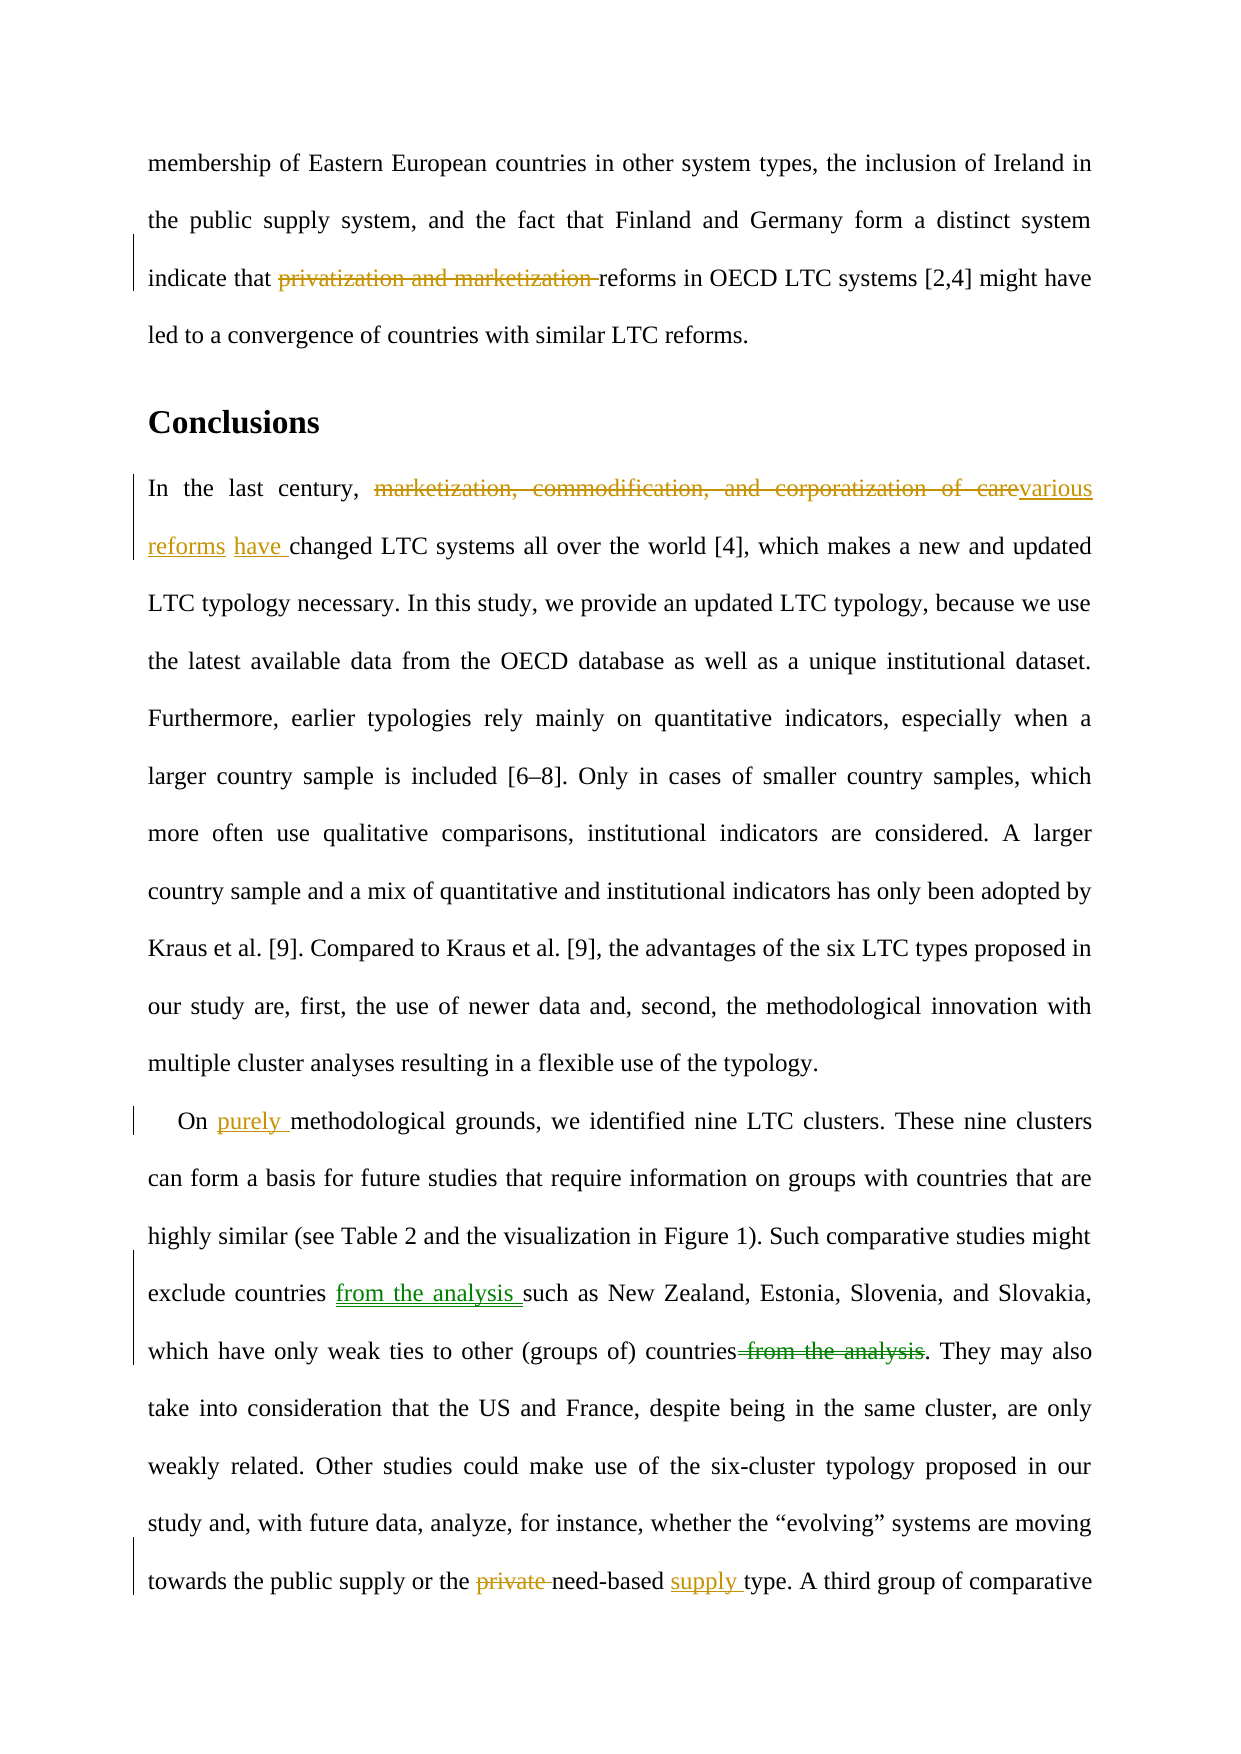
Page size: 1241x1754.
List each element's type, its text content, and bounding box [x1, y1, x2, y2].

subtitle Conclusions [148, 403, 974, 441]
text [148, 148, 1093, 349]
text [148, 1106, 1093, 1595]
text In the last century, changed LTC systems all over the world [4], which makes a new and updated LTC typology necessary. In this study, we provide an updated LTC typology, because we use the latest available data from the OECD database as well as a unique institutional dataset. Furthermore, earlier typologies rely mainly on quantitative indicators, especially when a larger country sample is included [6–8]. Only in cases of smaller country samples, which more often use qualitative comparisons, institutional indicators are considered. A larger country sample and a mix of quantitative and institutional indicators has only been adopted by Kraus et al. [9]. Compared to Kraus et al. [9], the advantages of the six LTC types proposed in our study are, first, the use of newer data and, second, the methodological innovation with multiple cluster analyses resulting in a flexible use of the typology. [148, 473, 1093, 1077]
